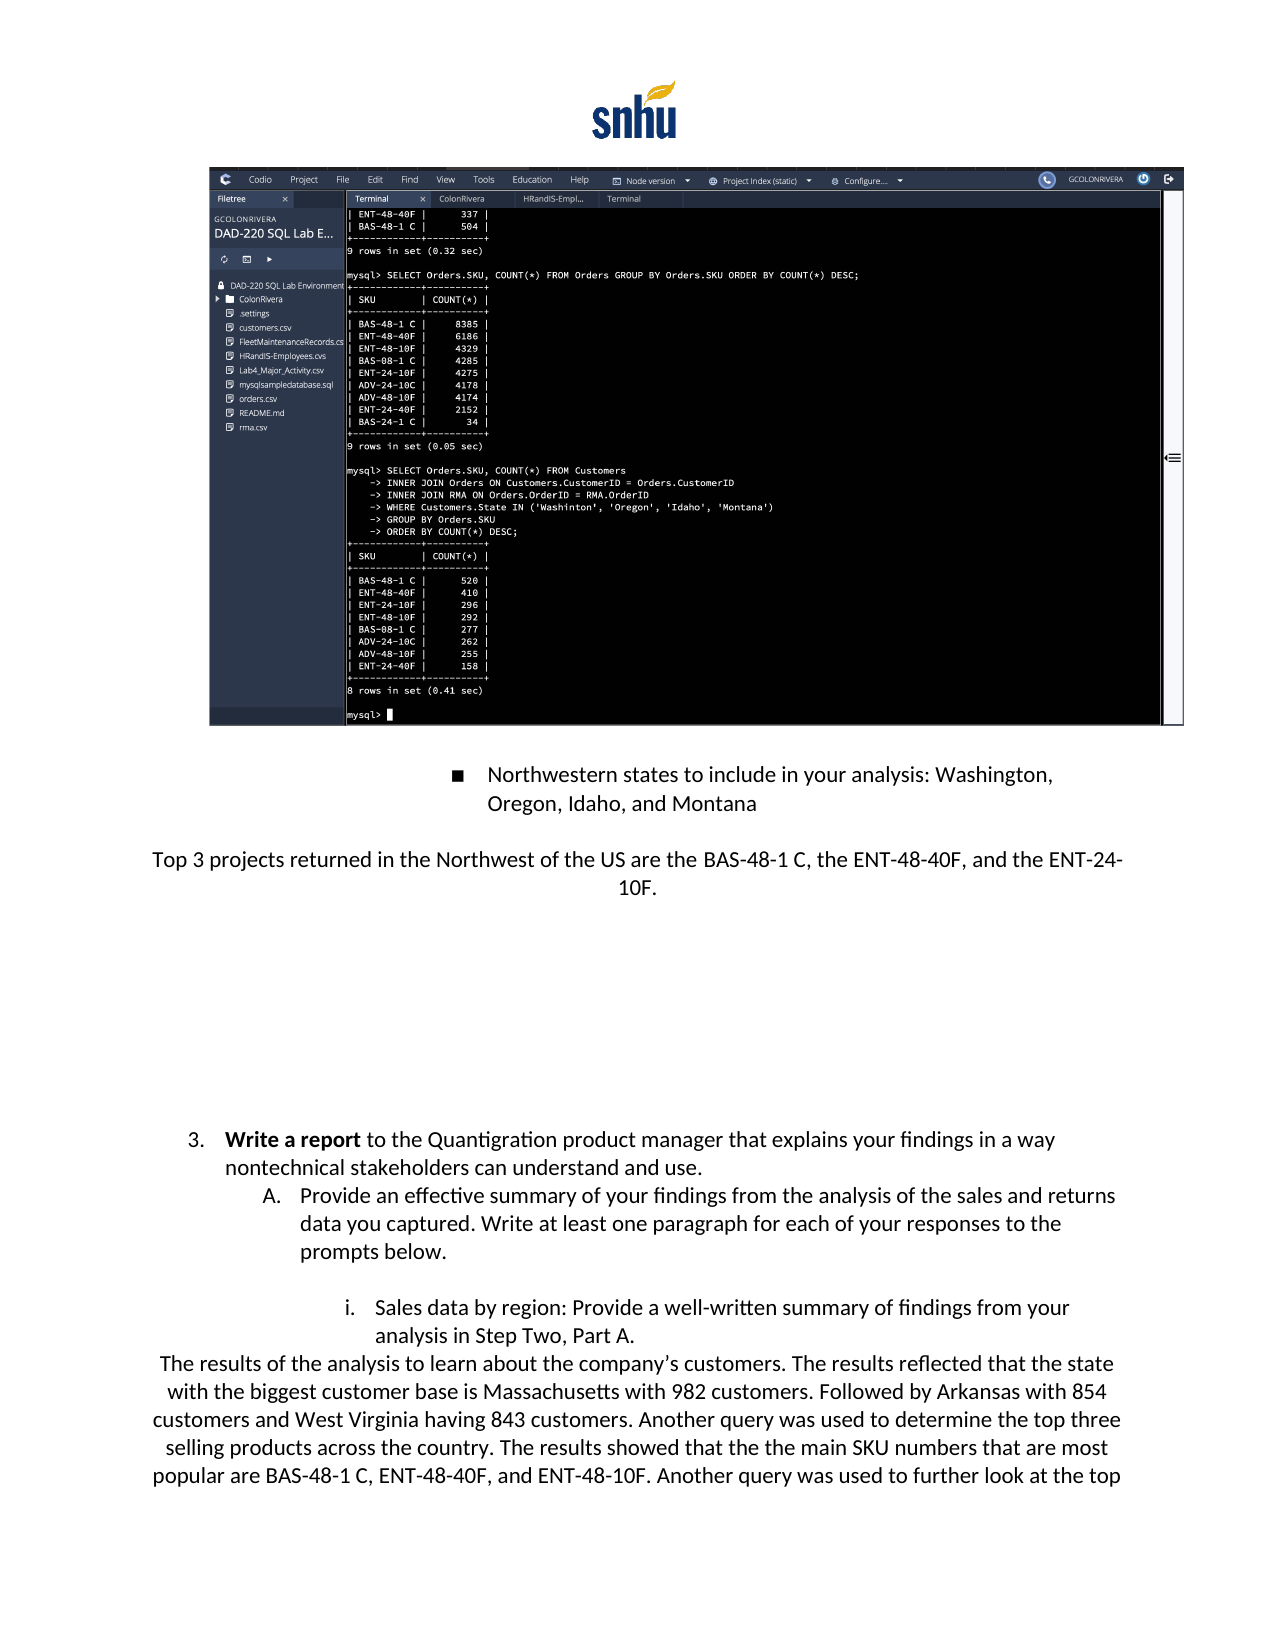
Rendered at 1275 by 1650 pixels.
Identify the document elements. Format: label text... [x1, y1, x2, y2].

list Provide an effective summary of your findings from the analysis of the sales and returns data you captured. Write at least one paragraph for each of your responses to the prompts below. [262, 1181, 1125, 1265]
list Write a report to the Quantigration product manager that explains your findings in a way nontechnical stakeholders can understand and use. [187, 1125, 1125, 1181]
list Northwestern states to include in your analysis: Washington, Oregon, Idaho, and Montana [450, 726, 1125, 817]
list Sales data by region: Provide a well-written summary of findings from your analysis in Step Two, Part A. [344, 1293, 1125, 1349]
text Top 3 projects returned in the Northwest of the US are the BAS-48-1 C, the ENT-48-40F, and the ENT-24-10F. [150, 845, 1125, 901]
picture [573, 75, 702, 147]
picture [208, 167, 1184, 726]
